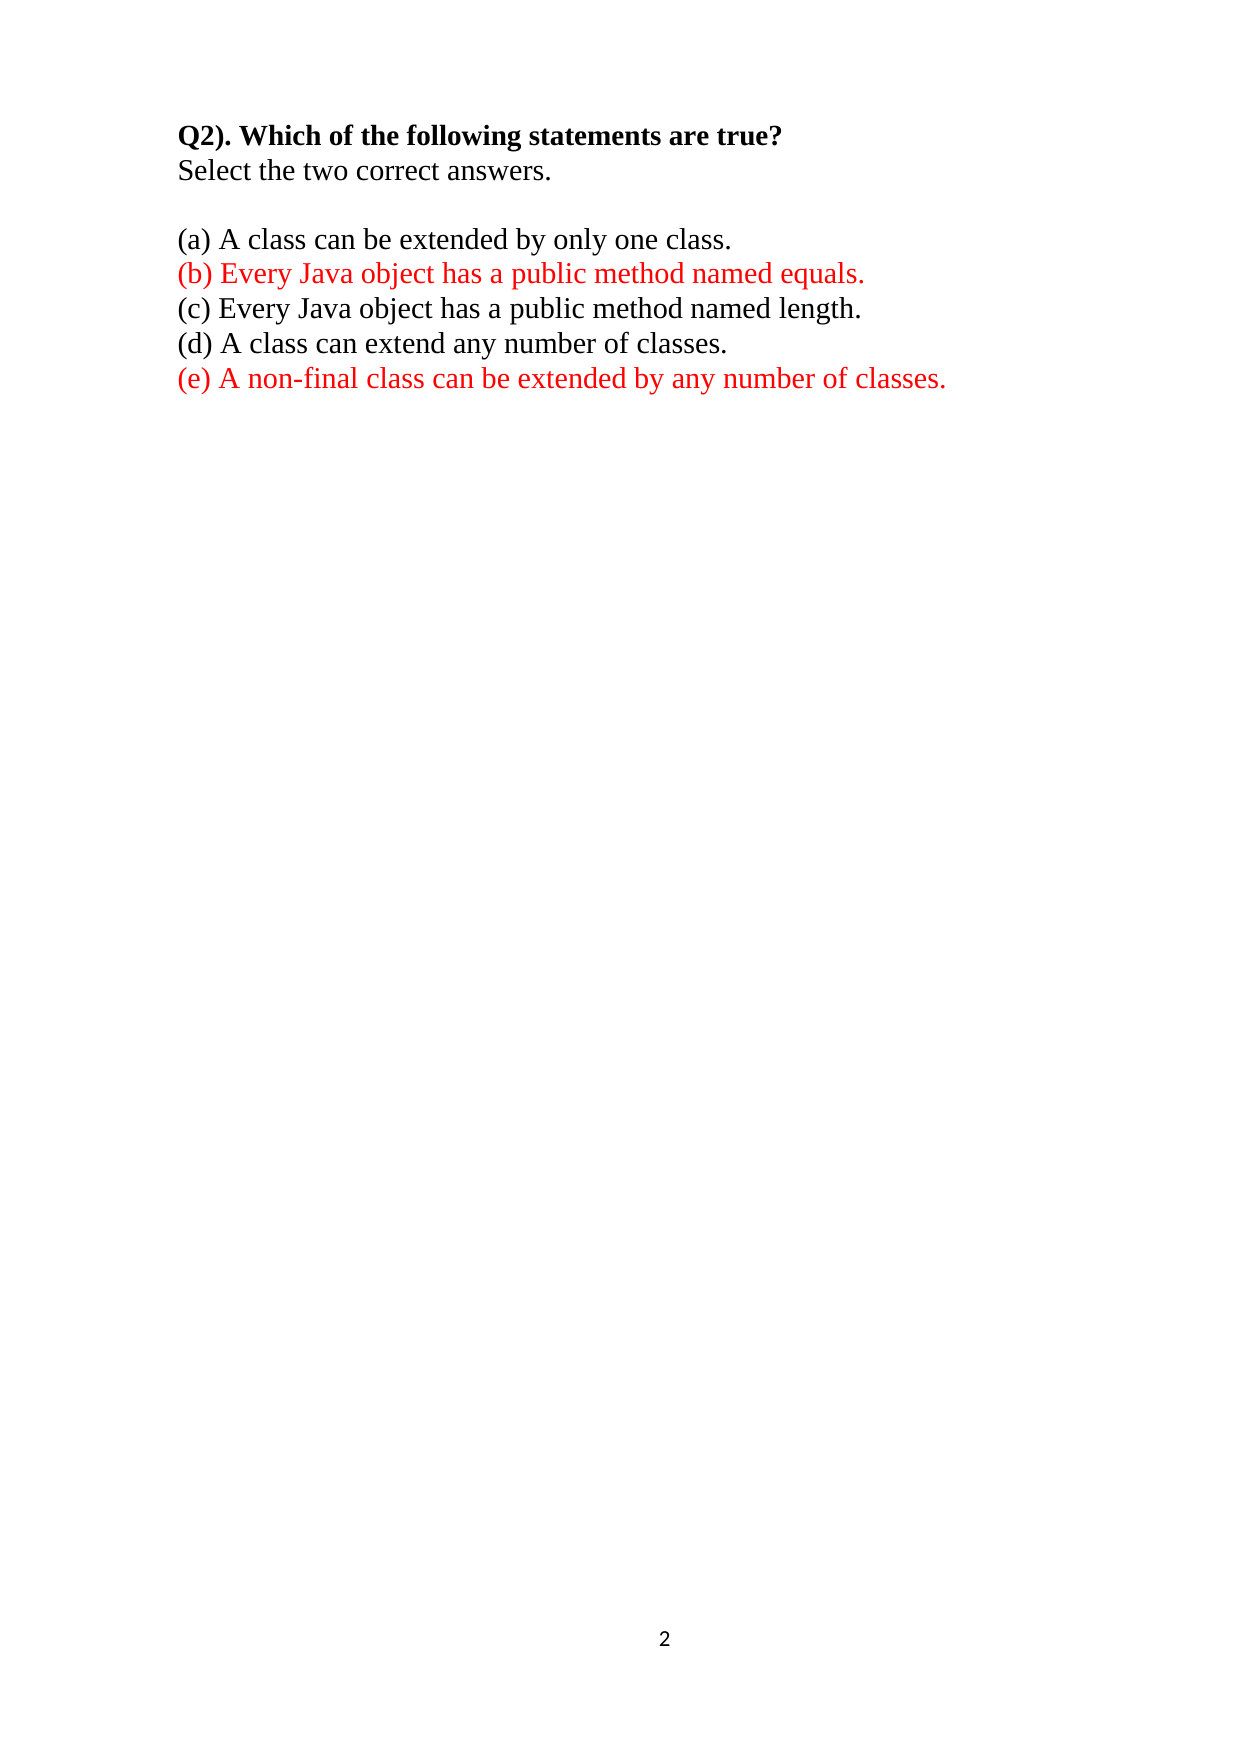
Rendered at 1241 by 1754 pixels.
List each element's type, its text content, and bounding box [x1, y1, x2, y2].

text (c) Every Java object has a public method named length. [177, 290, 1152, 325]
text (e) A non-final class can be extended by any number of classes. [177, 360, 1152, 394]
text (b) Every Java object has a public method named equals. [177, 256, 1152, 290]
text (a) A class can be extended by only one class. [177, 221, 1152, 256]
text (d) A class can extend any number of classes. [177, 325, 1152, 360]
text Select the two correct answers. [177, 152, 1152, 186]
text Q2). Which of the following statements are true? [177, 118, 1152, 152]
